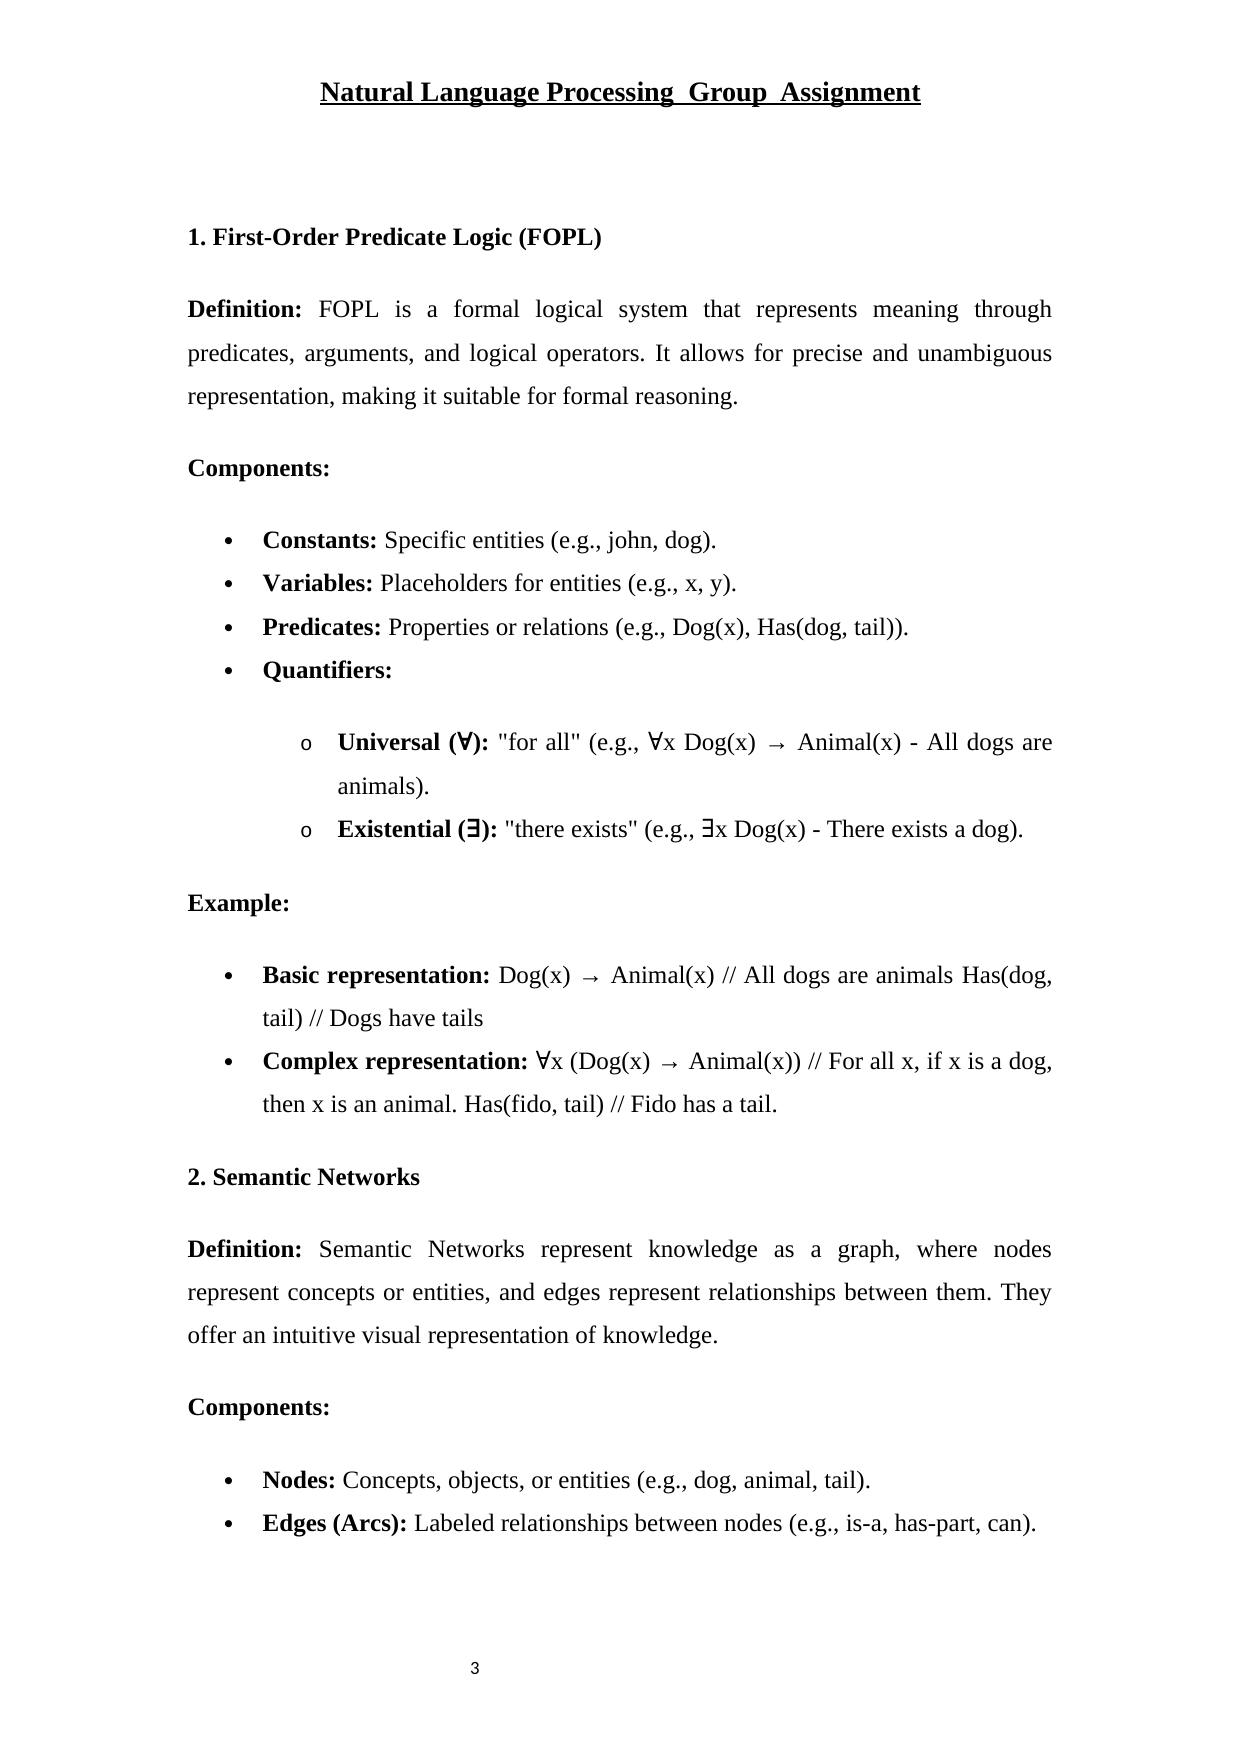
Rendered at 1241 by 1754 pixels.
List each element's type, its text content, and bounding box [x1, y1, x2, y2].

list Edges (Arcs): Labeled relationships between nodes (e.g., is-a, has-part, can). [225, 1508, 1053, 1537]
list Basic representation: Dog(x) → Animal(x) // All dogs are animals Has(dog, tail) // Dogs have tails [225, 960, 1053, 1032]
list Predicates: Properties or relations (e.g., Dog(x), Has(dog, tail)). [225, 612, 1053, 640]
list Constants: Specific entities (e.g., john, dog). [225, 525, 1053, 554]
list Existential (∃): "there exists" (e.g., ∃x Dog(x) - There exists a dog). [300, 814, 1053, 844]
text Components: [187, 1392, 1053, 1421]
text Example: [187, 888, 1053, 916]
list Complex representation: ∀x (Dog(x) → Animal(x)) // For all x, if x is a dog, then x is an animal. Has(fido, tail) // Fido has a tail. [225, 1046, 1053, 1118]
subtitle 1. First-Order Predicate Logic (FOPL) [187, 222, 1053, 251]
subtitle 2. Semantic Networks [187, 1162, 1053, 1190]
text Definition: FOPL is a formal logical system that represents meaning through predicates, arguments, and logical operators. It allows for precise and unambiguous representation, making it suitable for formal reasoning. [187, 294, 1053, 409]
text Components: [187, 453, 1053, 482]
list Nodes: Concepts, objects, or entities (e.g., dog, animal, tail). [225, 1465, 1053, 1493]
list Variables: Placeholders for entities (e.g., x, y). [225, 568, 1053, 597]
list Universal (∀): "for all" (e.g., ∀x Dog(x) → Animal(x) - All dogs are animals). [300, 727, 1053, 800]
text Definition: Semantic Networks represent knowledge as a graph, where nodes represent concepts or entities, and edges represent relationships between them. They offer an intuitive visual representation of knowledge. [187, 1234, 1053, 1349]
list Quantifiers: [225, 655, 1053, 683]
